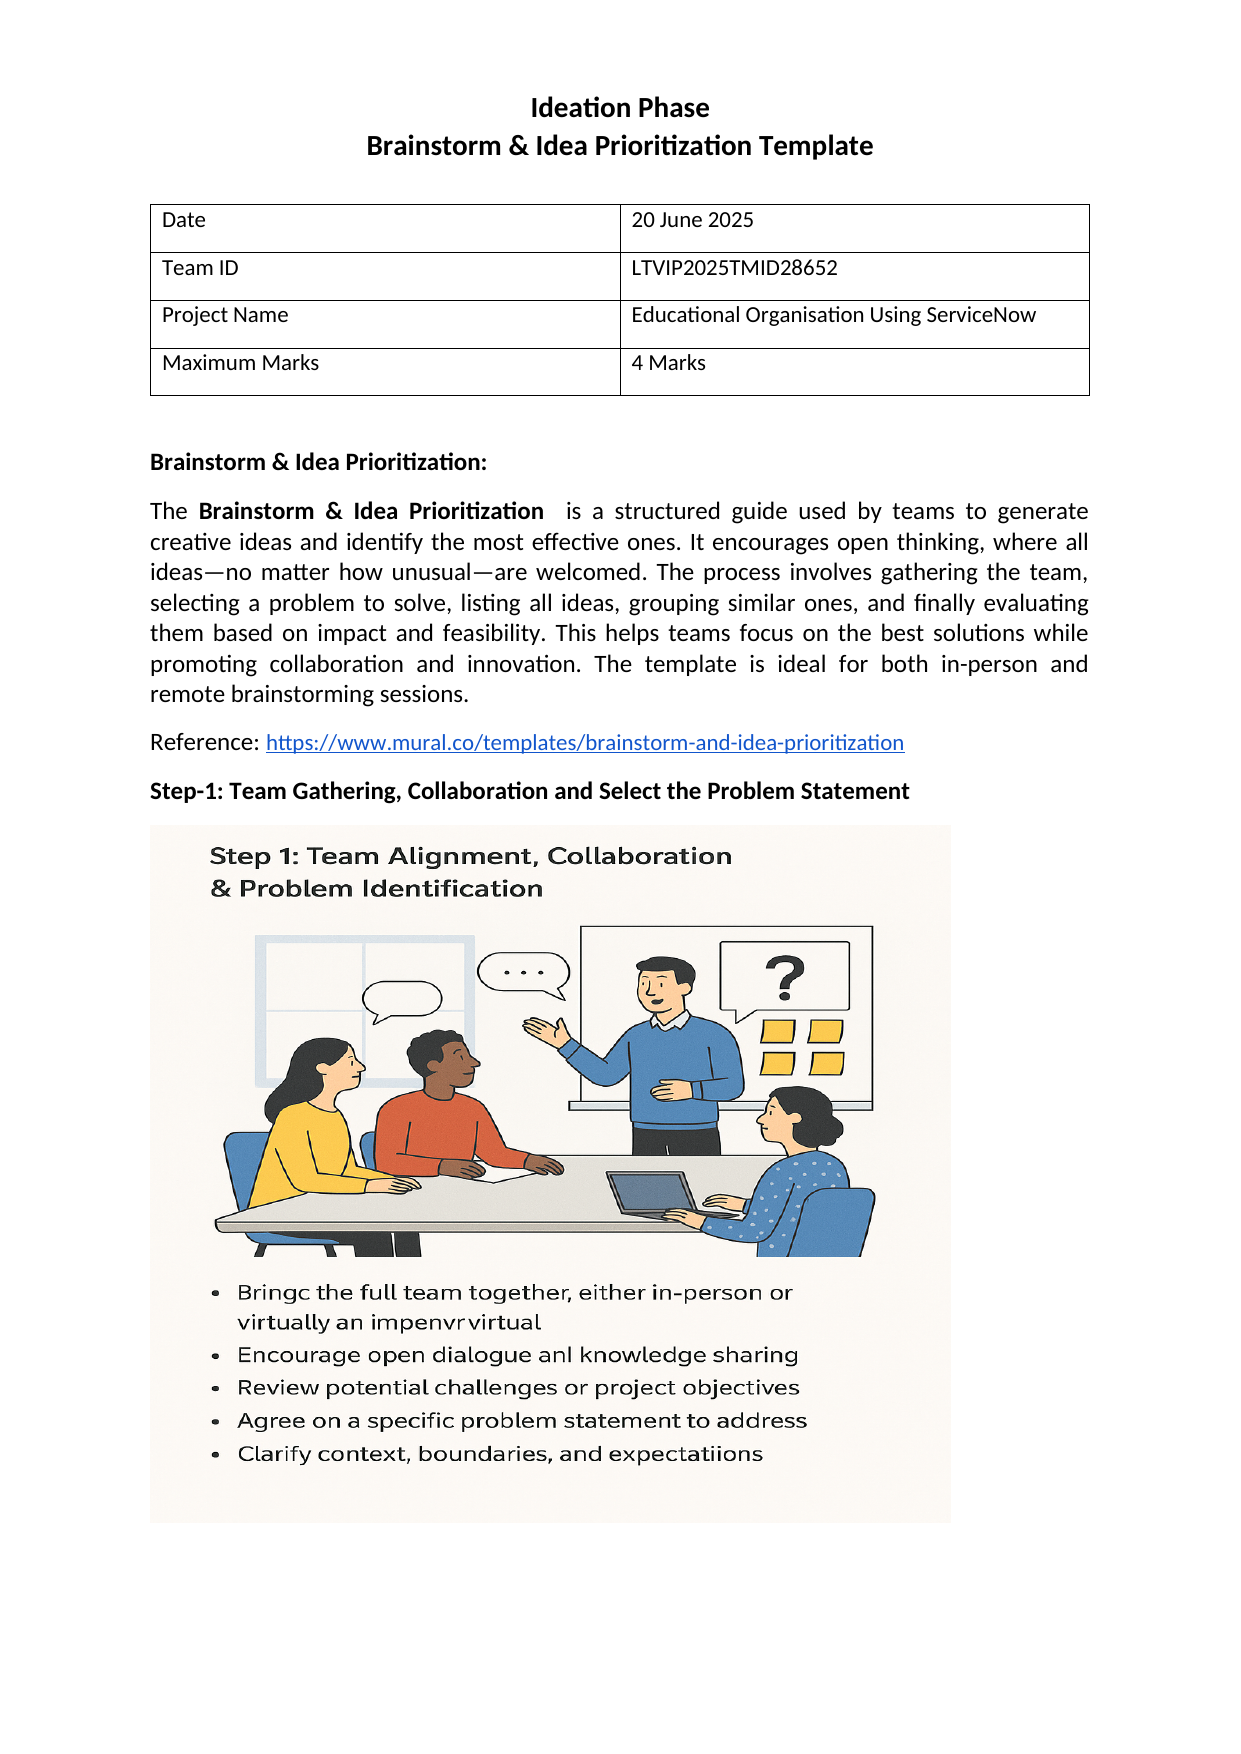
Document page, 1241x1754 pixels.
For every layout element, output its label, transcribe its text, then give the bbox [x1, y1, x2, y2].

table_header 20 June 2025 [621, 205, 1089, 252]
table_cell Maximum Marks [151, 349, 620, 395]
text Brainstorm & Idea Prioritization: [150, 446, 1090, 476]
table_cell Team ID [151, 253, 620, 299]
text Ideation Phase [150, 89, 1090, 124]
table_cell 4 Marks [621, 349, 1089, 395]
picture [150, 825, 951, 1523]
table_cell Project Name [151, 301, 620, 347]
table_cell Educational Organisation Using ServiceNow [621, 301, 1089, 347]
text Step-1: Team Gathering, Collaboration and Select the Problem Statement [150, 775, 1090, 806]
table_cell LTVIP2025TMID28652 [621, 253, 1089, 299]
text Reference: https://www.mural.co/templates/brainstorm-and-idea-prioritization [150, 726, 1090, 756]
text The Brainstorm & Idea Prioritization is a structured guide used by teams to generate creative ideas and identify the most effective ones. It encourages open thinking, where all ideas—no matter how unusual—are welcomed. The process involves gathering the team, selecting a problem to solve, listing all ideas, grouping similar ones, and finally evaluating them based on impact and feasibility. This helps teams focus on the best solutions while promoting collaboration and innovation. The template is ideal for both in-person and remote brainstorming sessions. [150, 495, 1090, 709]
table_header Date [151, 205, 620, 252]
text Brainstorm & Idea Prioritization Template [150, 127, 1090, 163]
